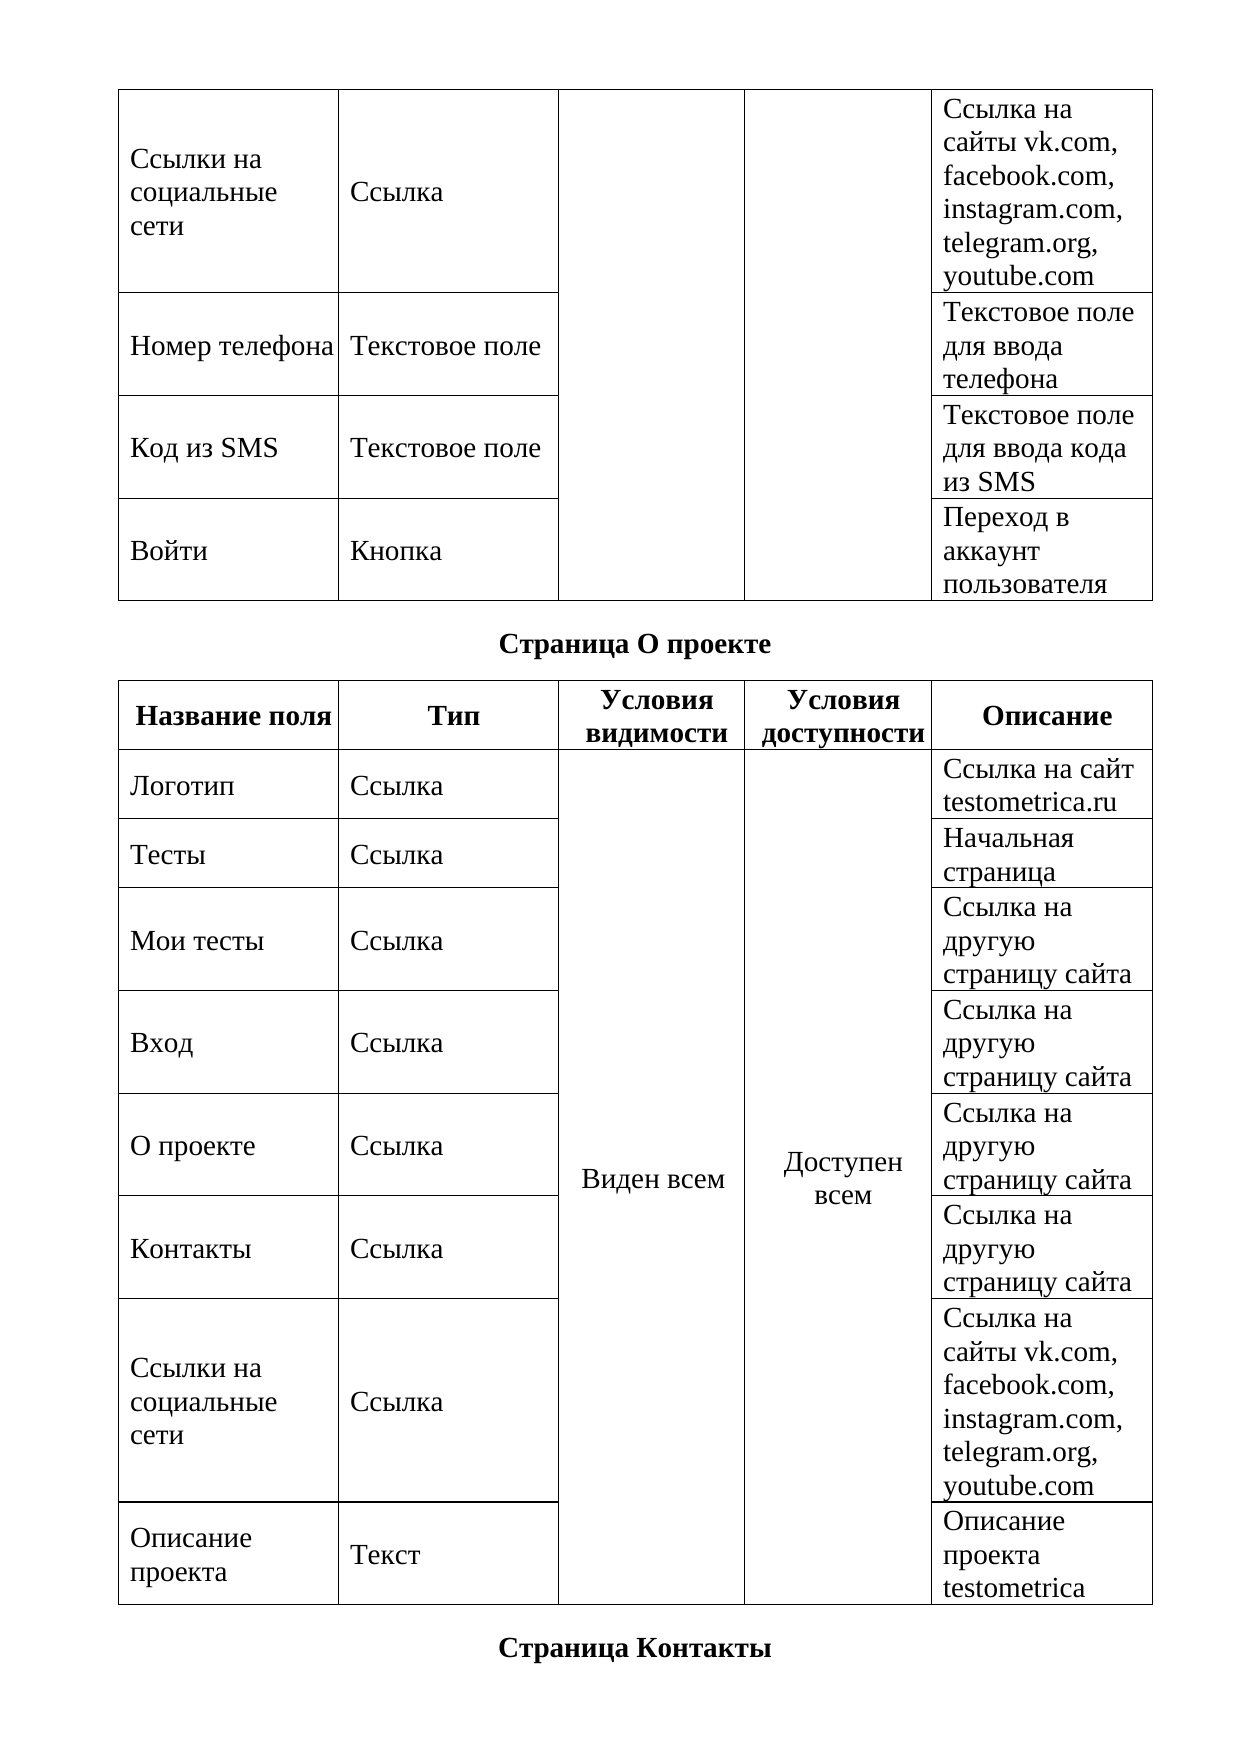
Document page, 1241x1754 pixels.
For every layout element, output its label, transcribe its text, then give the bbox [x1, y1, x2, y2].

table_cell Код из SMS [119, 396, 338, 497]
table_cell Ссылка [339, 90, 558, 292]
table_cell Доступен всем [745, 750, 931, 1604]
table_cell Описание проекта [119, 1503, 338, 1604]
table_cell Ссылка на сайты vk.com, facebook.com, instagram.com, telegram.org, youtube.com [932, 90, 1152, 292]
table_cell Ссылка [339, 750, 558, 818]
text Страница Контакты [118, 1630, 1152, 1664]
table_cell Ссылка [339, 991, 558, 1093]
table_cell Вход [119, 991, 338, 1093]
table_cell Логотип [119, 750, 338, 818]
table_cell Ссылки на социальные сети [119, 90, 338, 292]
table_cell Ссылки на социальные сети [119, 1299, 338, 1501]
table_cell Войти [119, 499, 338, 600]
table_cell Описание проекта testometrica [932, 1503, 1152, 1604]
table_cell Текстовое поле для ввода кода из SMS [932, 396, 1152, 497]
table_cell Ссылка на другую страницу сайта [932, 888, 1152, 990]
table_cell Виден всем [559, 750, 744, 1604]
table_cell Ссылка [339, 1299, 558, 1501]
table_cell Ссылка [339, 888, 558, 990]
table_header Тип [339, 681, 558, 749]
table_cell Текст [339, 1503, 558, 1604]
table_header Название поля [119, 681, 338, 749]
table_cell Ссылка [339, 819, 558, 887]
table_cell О проекте [119, 1094, 338, 1195]
table_cell Ссылка на другую страницу сайта [932, 1196, 1152, 1298]
table_cell Переход в аккаунт пользователя [932, 499, 1152, 600]
table_cell Ссылка на другую страницу сайта [932, 991, 1152, 1093]
table_cell Текстовое поле [339, 293, 558, 395]
table_cell Ссылка на сайты vk.com, facebook.com, instagram.com, telegram.org, youtube.com [932, 1299, 1152, 1501]
table_cell Кнопка [339, 499, 558, 600]
table_cell Тесты [119, 819, 338, 887]
table_cell Ссылка [339, 1094, 558, 1195]
table_cell Текстовое поле для ввода телефона [932, 293, 1152, 395]
table_cell Номер телефона [119, 293, 338, 395]
table_cell Ссылка [339, 1196, 558, 1298]
table_cell Ссылка на сайт testometrica.ru [932, 750, 1152, 818]
table_cell Ссылка на другую страницу сайта [932, 1094, 1152, 1195]
table_header Условия доступности [745, 681, 931, 749]
table_header Описание [932, 681, 1152, 749]
table_header Условия видимости [559, 681, 744, 749]
table_cell Контакты [119, 1196, 338, 1298]
table_cell Начальная страница [932, 819, 1152, 887]
table_cell Текстовое поле [339, 396, 558, 497]
text Страница О проекте [118, 626, 1152, 660]
table_cell Мои тесты [119, 888, 338, 990]
